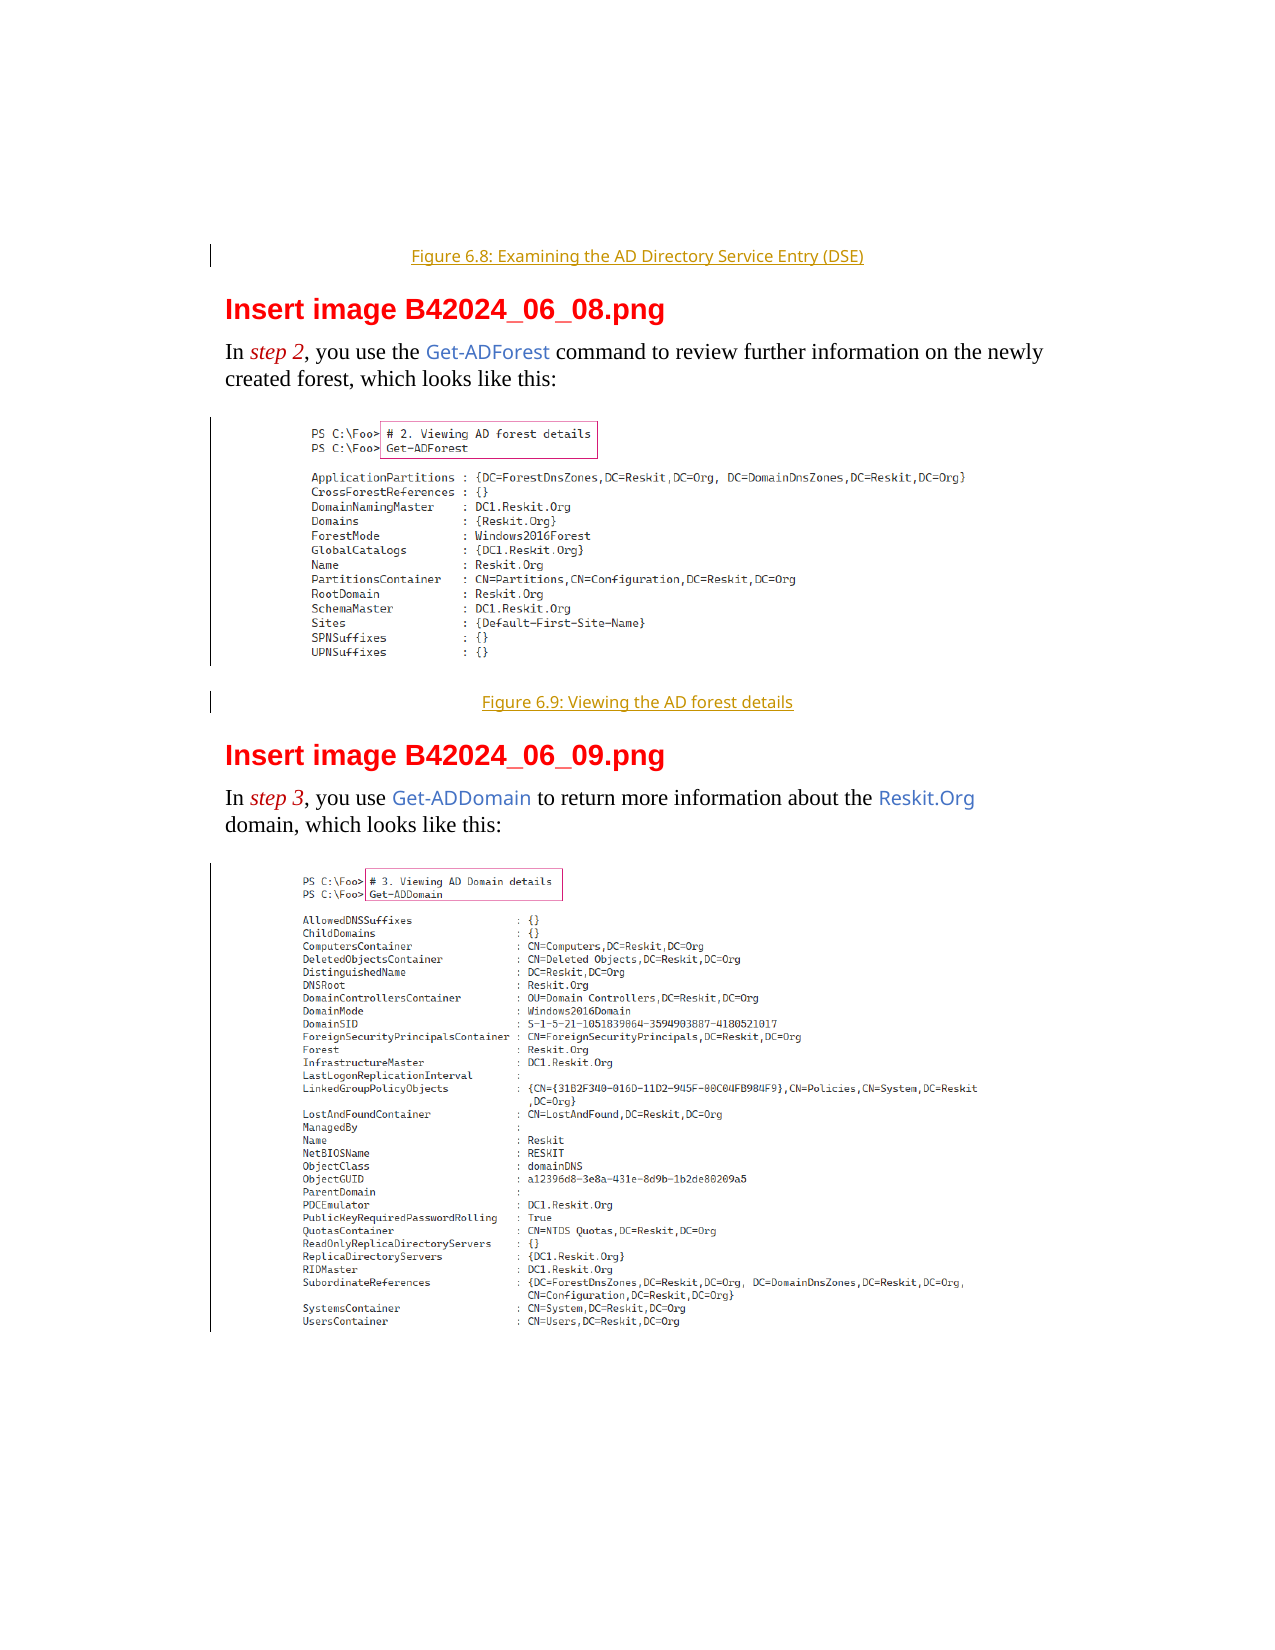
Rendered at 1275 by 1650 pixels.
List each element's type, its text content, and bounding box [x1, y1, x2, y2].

text In step 3, you use Get-ADDomain to return more information about the Reskit.Org domain, which looks like this: [225, 784, 1050, 838]
text In step 2, you use the Get-ADForest command to review further information on the newly created forest, which looks like this: [225, 338, 1050, 392]
picture [300, 416, 975, 666]
picture [294, 862, 981, 1332]
list Insert image B42024_06_09.png [225, 738, 1050, 772]
list Insert image B42024_06_08.png [225, 292, 1050, 326]
